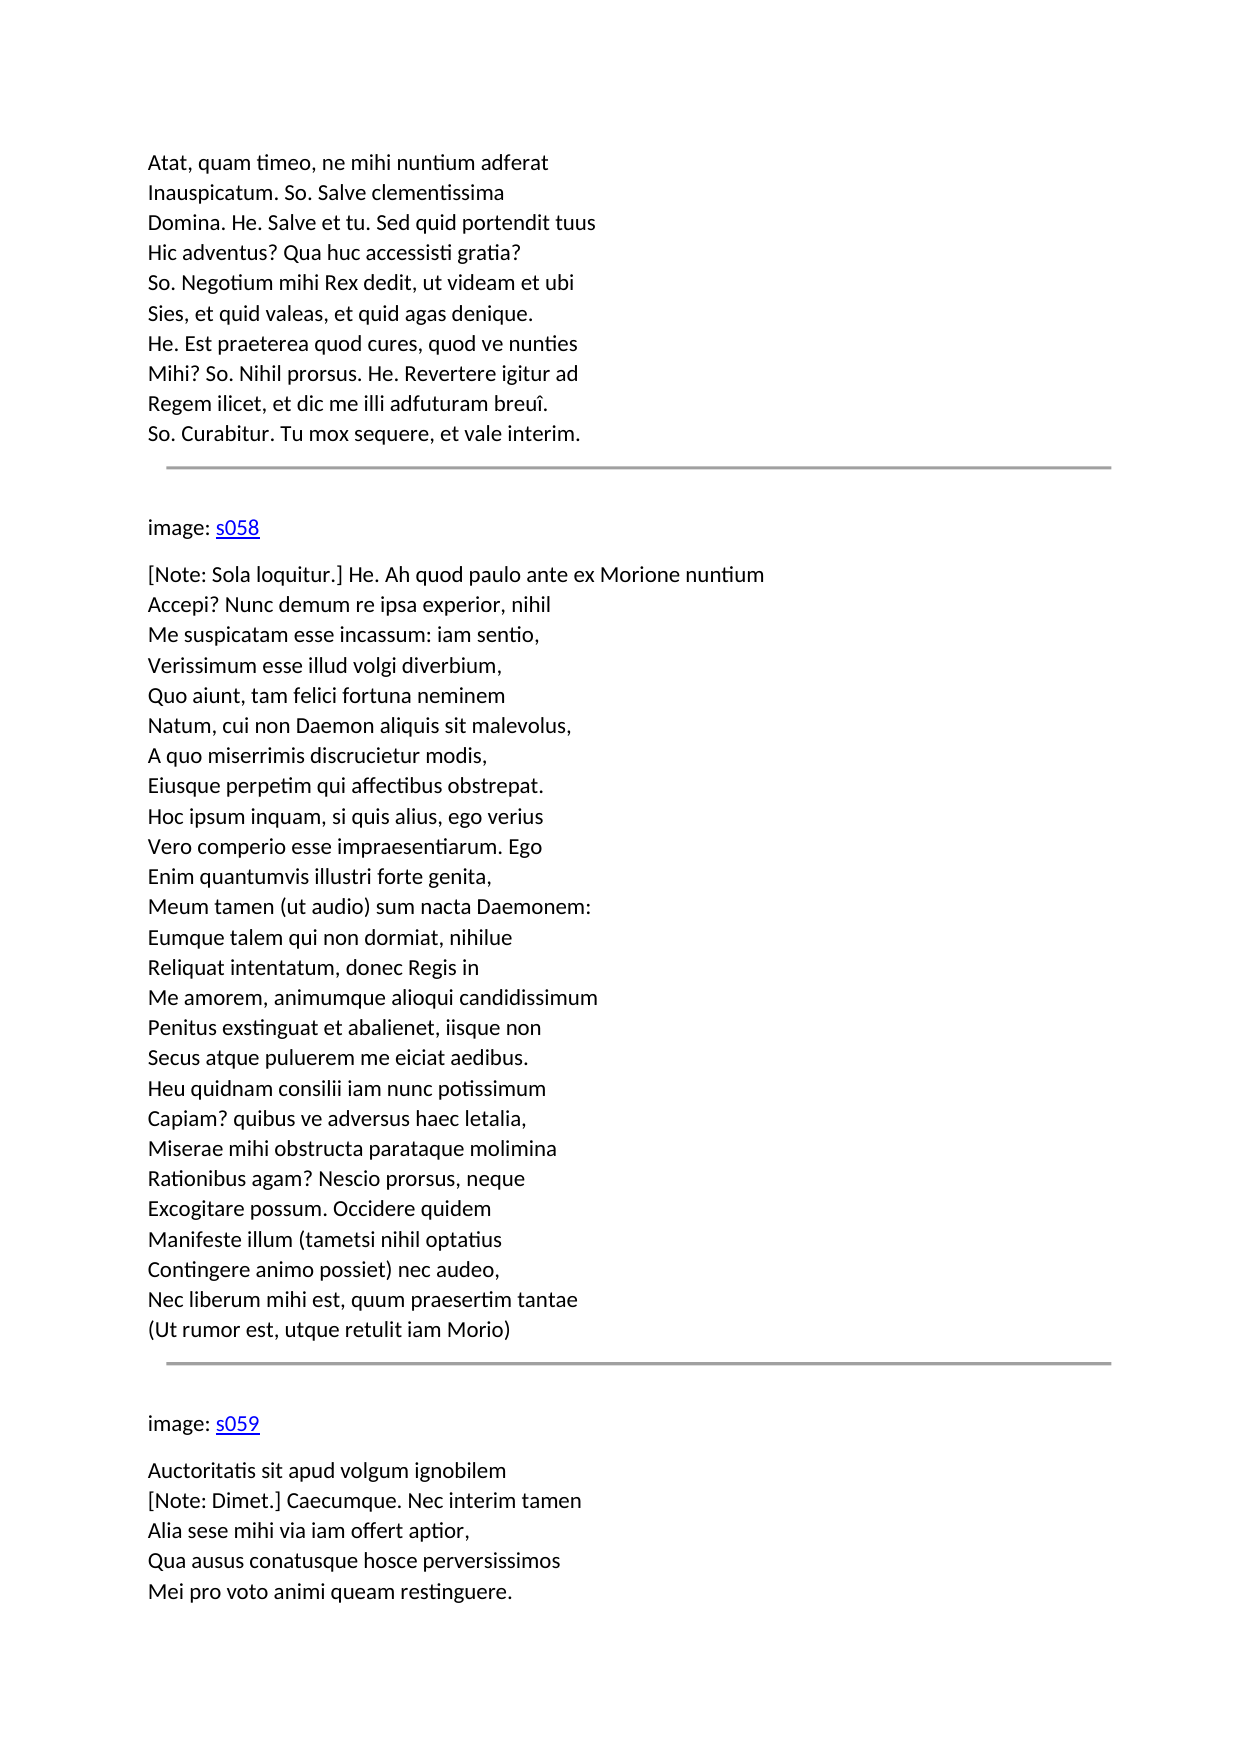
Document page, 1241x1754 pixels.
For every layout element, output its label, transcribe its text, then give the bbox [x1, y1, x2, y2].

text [148, 148, 1093, 447]
text image: s058 [148, 513, 1093, 541]
text [Note: Sola loquitur.] He. Ah quod paulo ante ex Morione nuntium Accepi? Nunc demum re ipsa experior, nihil Me suspicatam esse incassum: iam sentio, Verissimum esse illud volgi diverbium, Quo aiunt, tam felici fortuna neminem Natum, cui non Daemon aliquis sit malevolus, A quo miserrimis discrucietur modis, Eiusque perpetim qui affectibus obstrepat. Hoc ipsum inquam, si quis alius, ego verius Vero comperio esse impraesentiarum. Ego Enim quantumvis illustri forte genita, Meum tamen (ut audio) sum nacta Daemonem: Eumque talem qui non dormiat, nihilue Reliquat intentatum, donec Regis in Me amorem, animumque alioqui candidissimum Penitus exstinguat et abalienet, iisque non Secus atque puluerem me eiciat aedibus. Heu quidnam consilii iam nunc potissimum Capiam? quibus ve adversus haec letalia, Miserae mihi obstructa parataque molimina Rationibus agam? Nescio prorsus, neque Excogitare possum. Occidere quidem Manifeste illum (tametsi nihil optatius Contingere animo possiet) nec audeo, Nec liberum mihi est, quum praesertim tantae (Ut rumor est, utque retulit iam Morio) [148, 560, 1093, 1343]
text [148, 1456, 1093, 1605]
text image: s059 [148, 1409, 1093, 1437]
